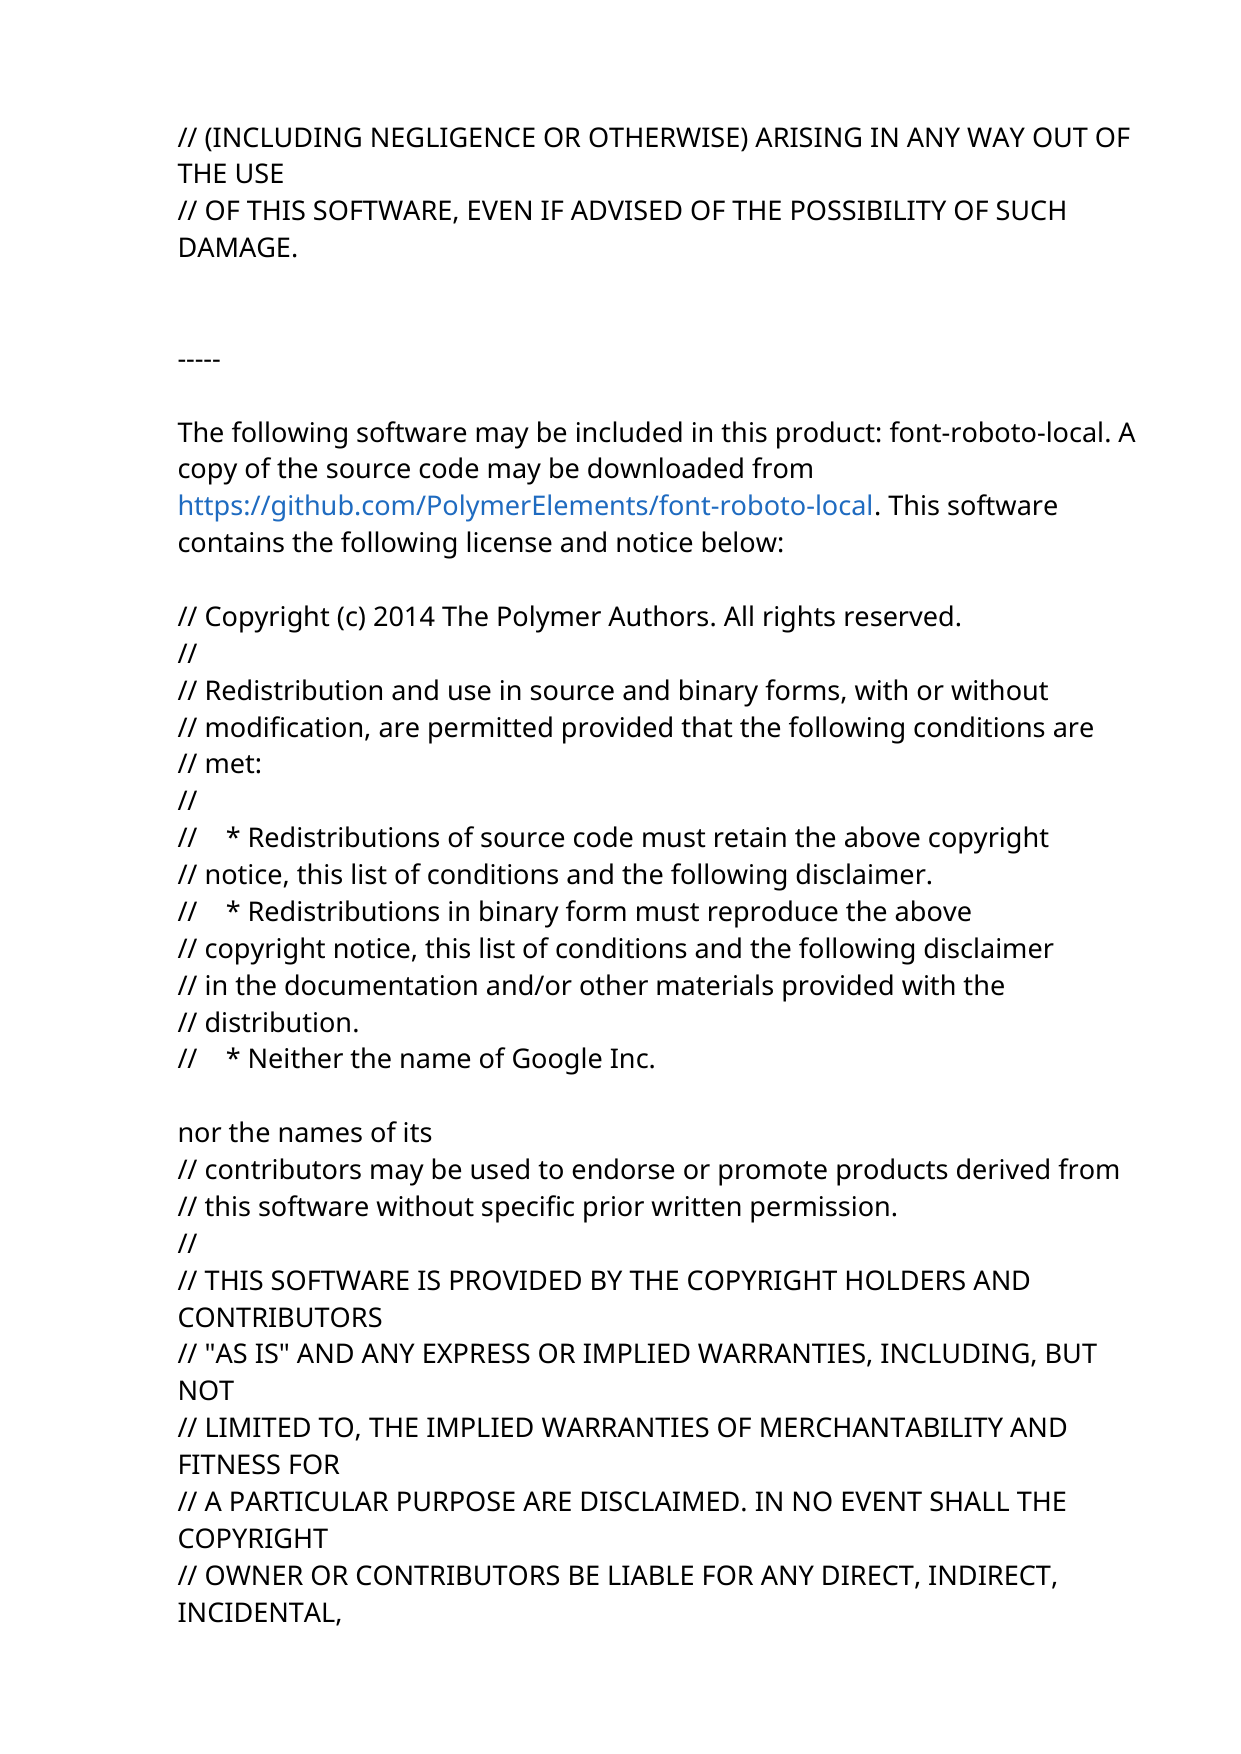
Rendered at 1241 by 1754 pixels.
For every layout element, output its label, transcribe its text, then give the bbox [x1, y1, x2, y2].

text // this software without specific prior written permission. [177, 1187, 1152, 1224]
text // (INCLUDING NEGLIGENCE OR OTHERWISE) ARISING IN ANY WAY OUT OF THE USE [177, 118, 1152, 192]
text // OWNER OR CONTRIBUTORS BE LIABLE FOR ANY DIRECT, INDIRECT, INCIDENTAL, [177, 1556, 1152, 1630]
text ----- [177, 339, 1152, 376]
text // distribution. [177, 1003, 1152, 1040]
text // contributors may be used to endorse or promote products derived from [177, 1151, 1152, 1187]
text // met: [177, 745, 1152, 782]
text // * Redistributions in binary form must reproduce the above [177, 892, 1152, 929]
text // notice, this list of conditions and the following disclaimer. [177, 856, 1152, 892]
text // copyright notice, this list of conditions and the following disclaimer [177, 929, 1152, 966]
text // "AS IS" AND ANY EXPRESS OR IMPLIED WARRANTIES, INCLUDING, BUT NOT [177, 1335, 1152, 1409]
text nor the names of its [177, 1114, 1152, 1151]
text // [177, 1224, 1152, 1261]
text // Redistribution and use in source and binary forms, with or without [177, 671, 1152, 708]
text // THIS SOFTWARE IS PROVIDED BY THE COPYRIGHT HOLDERS AND CONTRIBUTORS [177, 1261, 1152, 1335]
text // * Neither the name of Google Inc. [177, 1040, 1152, 1077]
text // A PARTICULAR PURPOSE ARE DISCLAIMED. IN NO EVENT SHALL THE COPYRIGHT [177, 1482, 1152, 1556]
text // Copyright (c) 2014 The Polymer Authors. All rights reserved. [177, 597, 1152, 634]
text // [177, 634, 1152, 671]
text // LIMITED TO, THE IMPLIED WARRANTIES OF MERCHANTABILITY AND FITNESS FOR [177, 1409, 1152, 1482]
text // in the documentation and/or other materials provided with the [177, 966, 1152, 1003]
text // * Redistributions of source code must retain the above copyright [177, 819, 1152, 856]
text // [177, 782, 1152, 819]
text // modification, are permitted provided that the following conditions are [177, 708, 1152, 745]
text The following software may be included in this product: font-roboto-local. A copy of the source code may be downloaded from https://github.com/PolymerElements/font-roboto-local. This software contains the following license and notice below: [177, 413, 1152, 561]
text // OF THIS SOFTWARE, EVEN IF ADVISED OF THE POSSIBILITY OF SUCH DAMAGE. [177, 192, 1152, 266]
